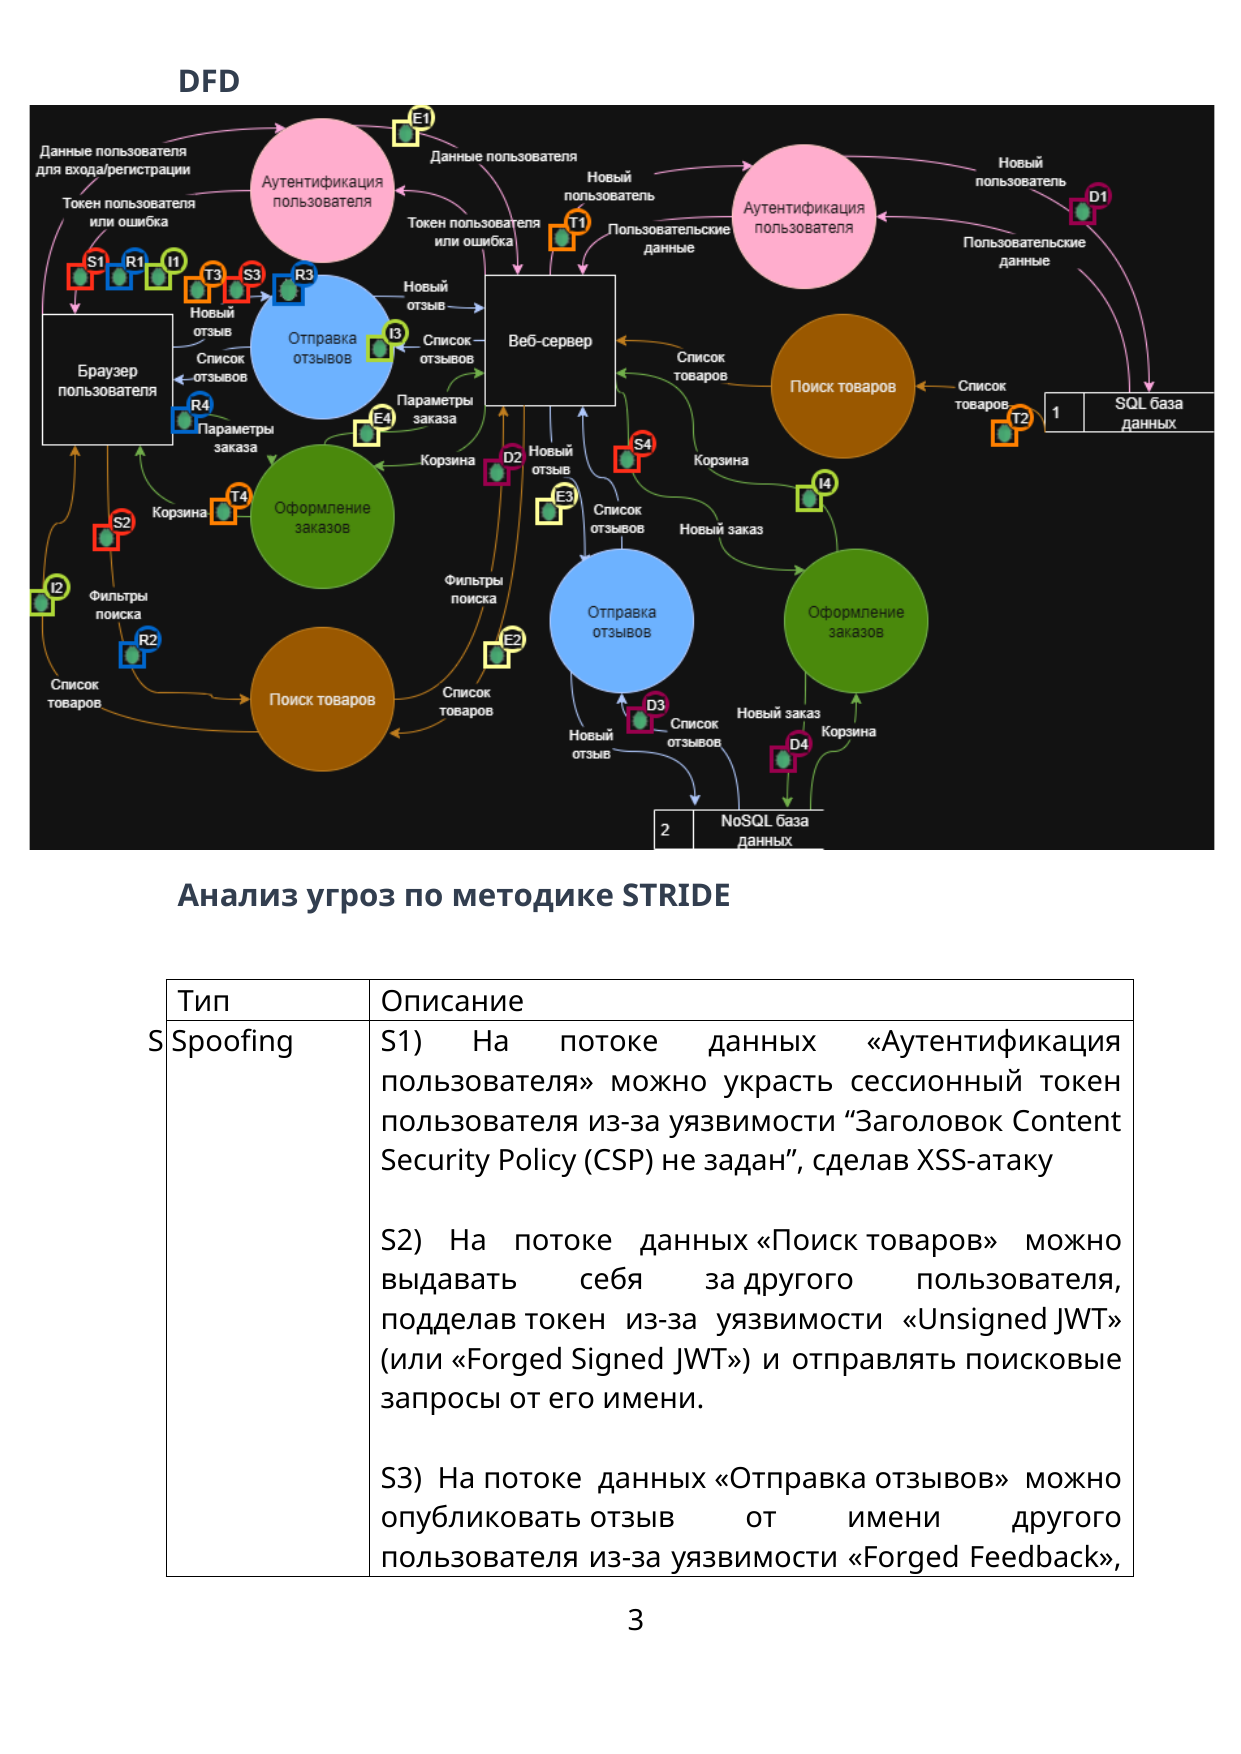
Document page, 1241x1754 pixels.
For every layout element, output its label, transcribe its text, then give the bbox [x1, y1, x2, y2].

picture [29, 105, 1215, 850]
table_header Тип [167, 980, 369, 1019]
table_header Описание [370, 980, 1133, 1019]
subtitle DFD [177, 59, 1122, 102]
subtitle Анализ угроз по методике STRIDE [177, 873, 1122, 916]
table_cell S Spoofing [167, 1021, 369, 1576]
